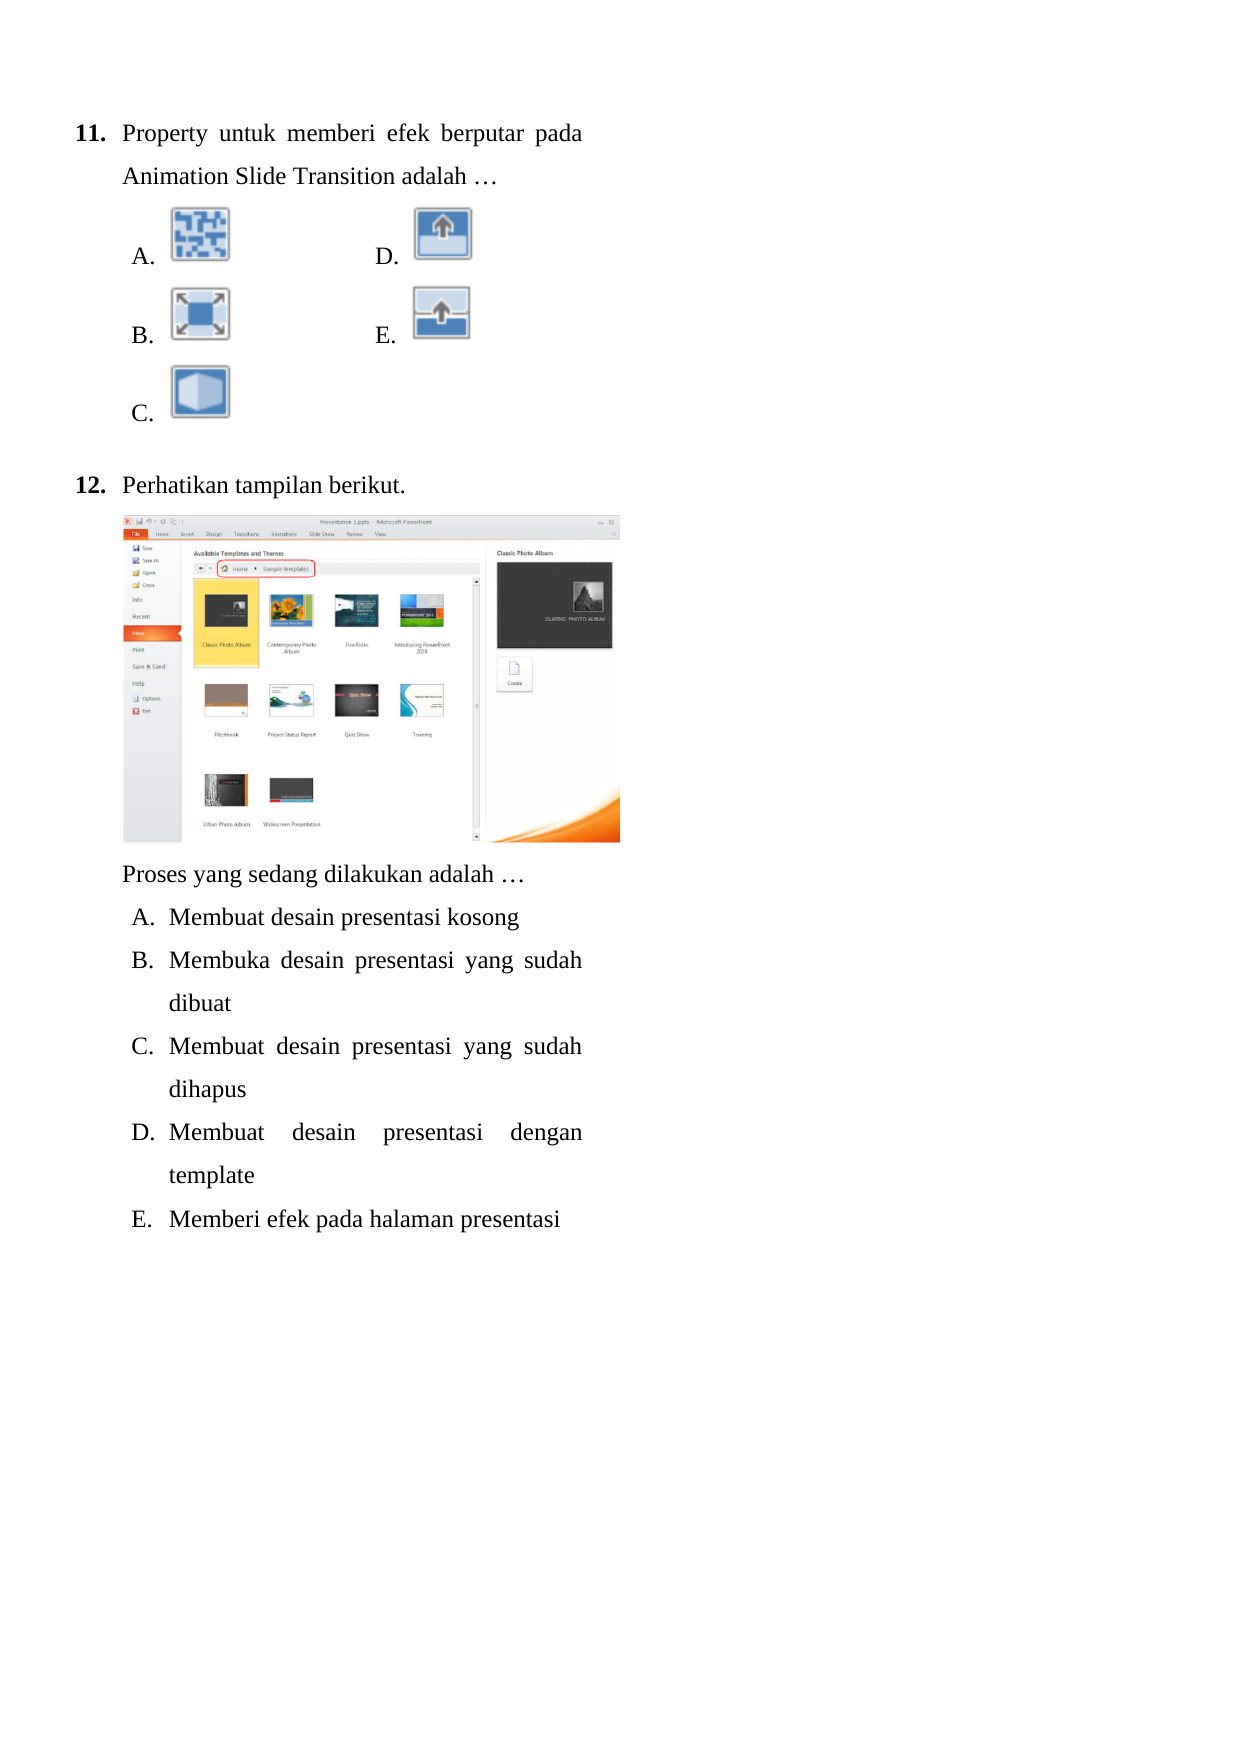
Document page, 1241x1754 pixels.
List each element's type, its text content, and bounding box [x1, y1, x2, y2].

list Membuat desain presentasi dengan template [131, 1117, 583, 1189]
picture [168, 206, 235, 265]
list Membuat desain presentasi kosong [131, 902, 583, 931]
picture [411, 204, 476, 265]
picture [409, 284, 475, 344]
list Memberi efek pada halaman presentasi [131, 1204, 583, 1232]
list Property untuk memberi efek berputar pada Animation Slide Transition adalah … [75, 118, 583, 190]
list Proses yang sedang dilakukan adalah … [122, 859, 583, 887]
picture [168, 363, 234, 422]
picture [121, 513, 620, 845]
picture [168, 284, 233, 344]
list Perhatikan tampilan berikut. [75, 470, 583, 499]
list Membuat desain presentasi yang sudah dihapus [131, 1031, 583, 1103]
list Membuka desain presentasi yang sudah dibuat [131, 945, 583, 1017]
